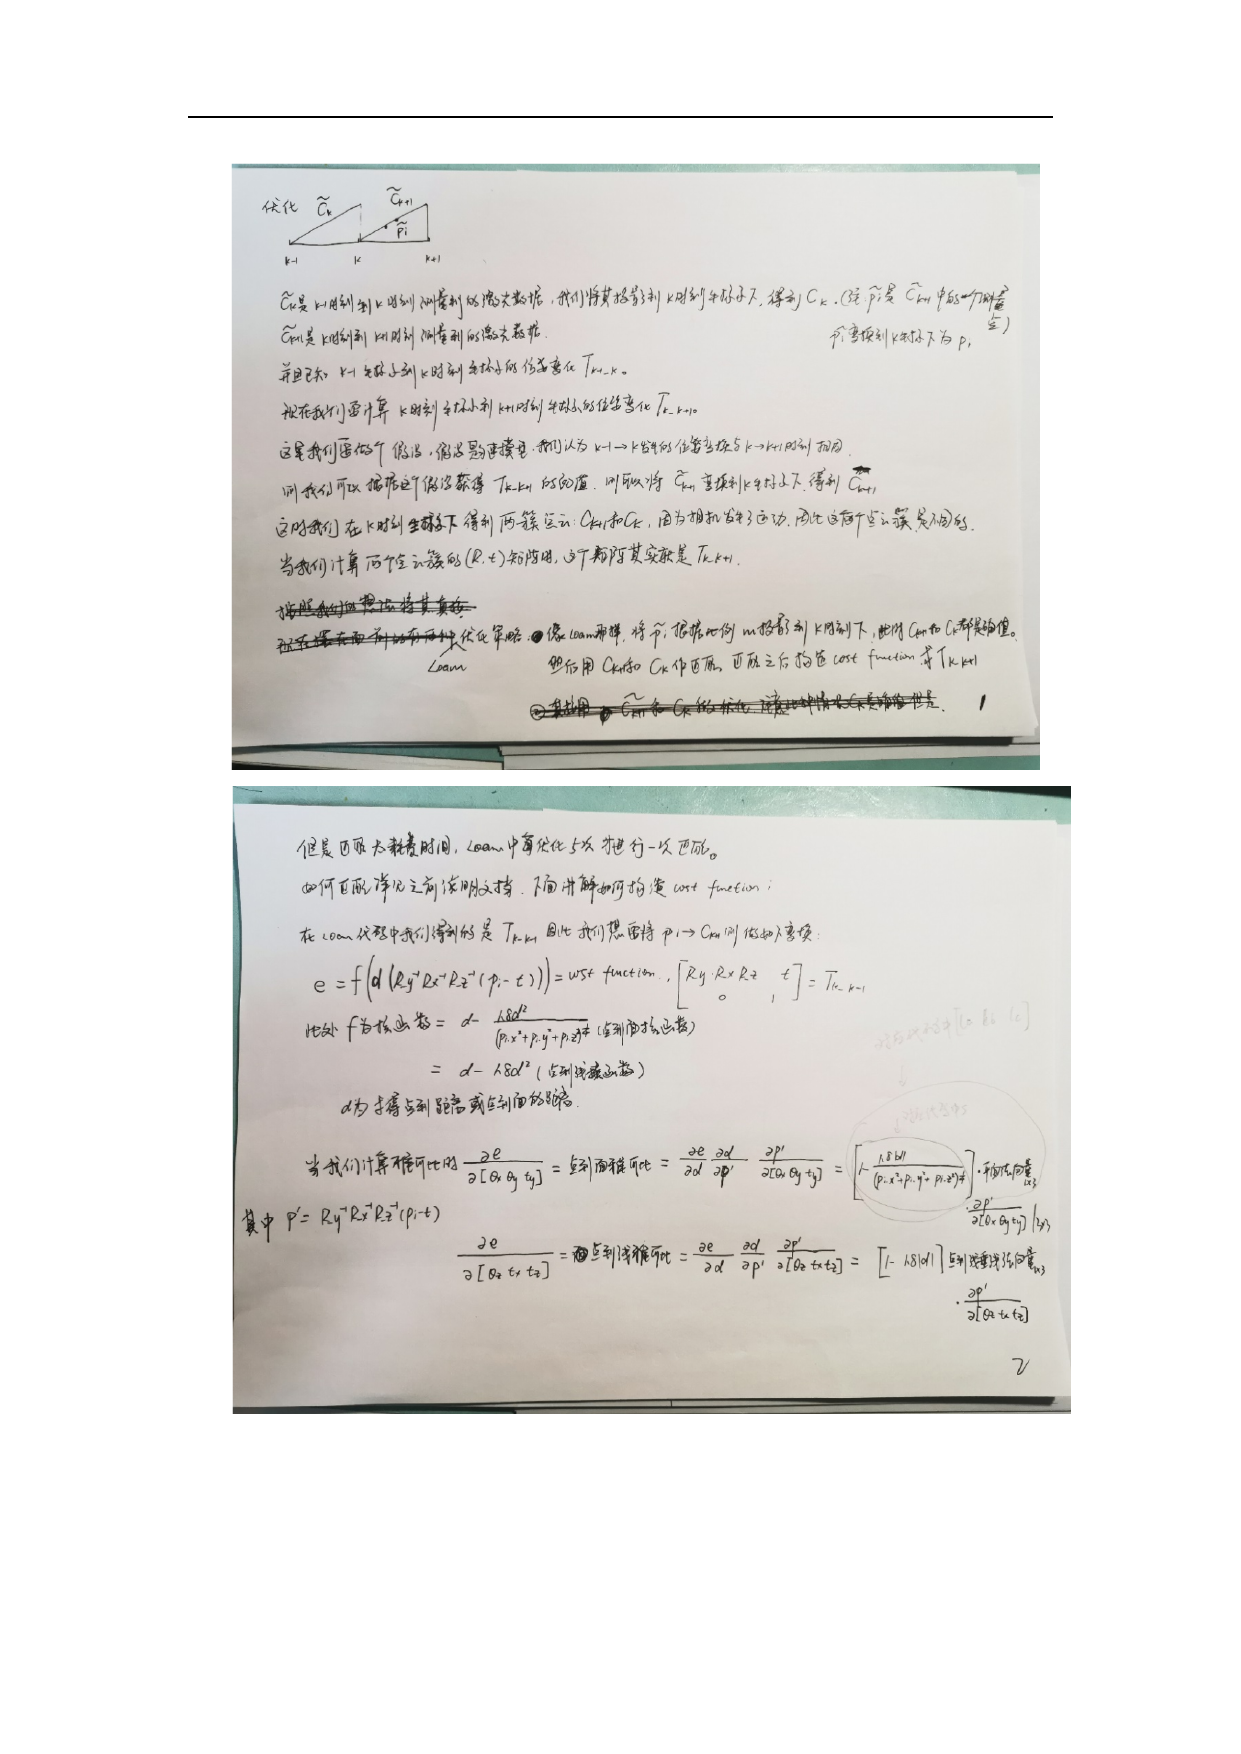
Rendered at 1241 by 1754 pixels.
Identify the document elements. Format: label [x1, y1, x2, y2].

picture [233, 164, 1039, 770]
picture [234, 786, 1070, 1414]
